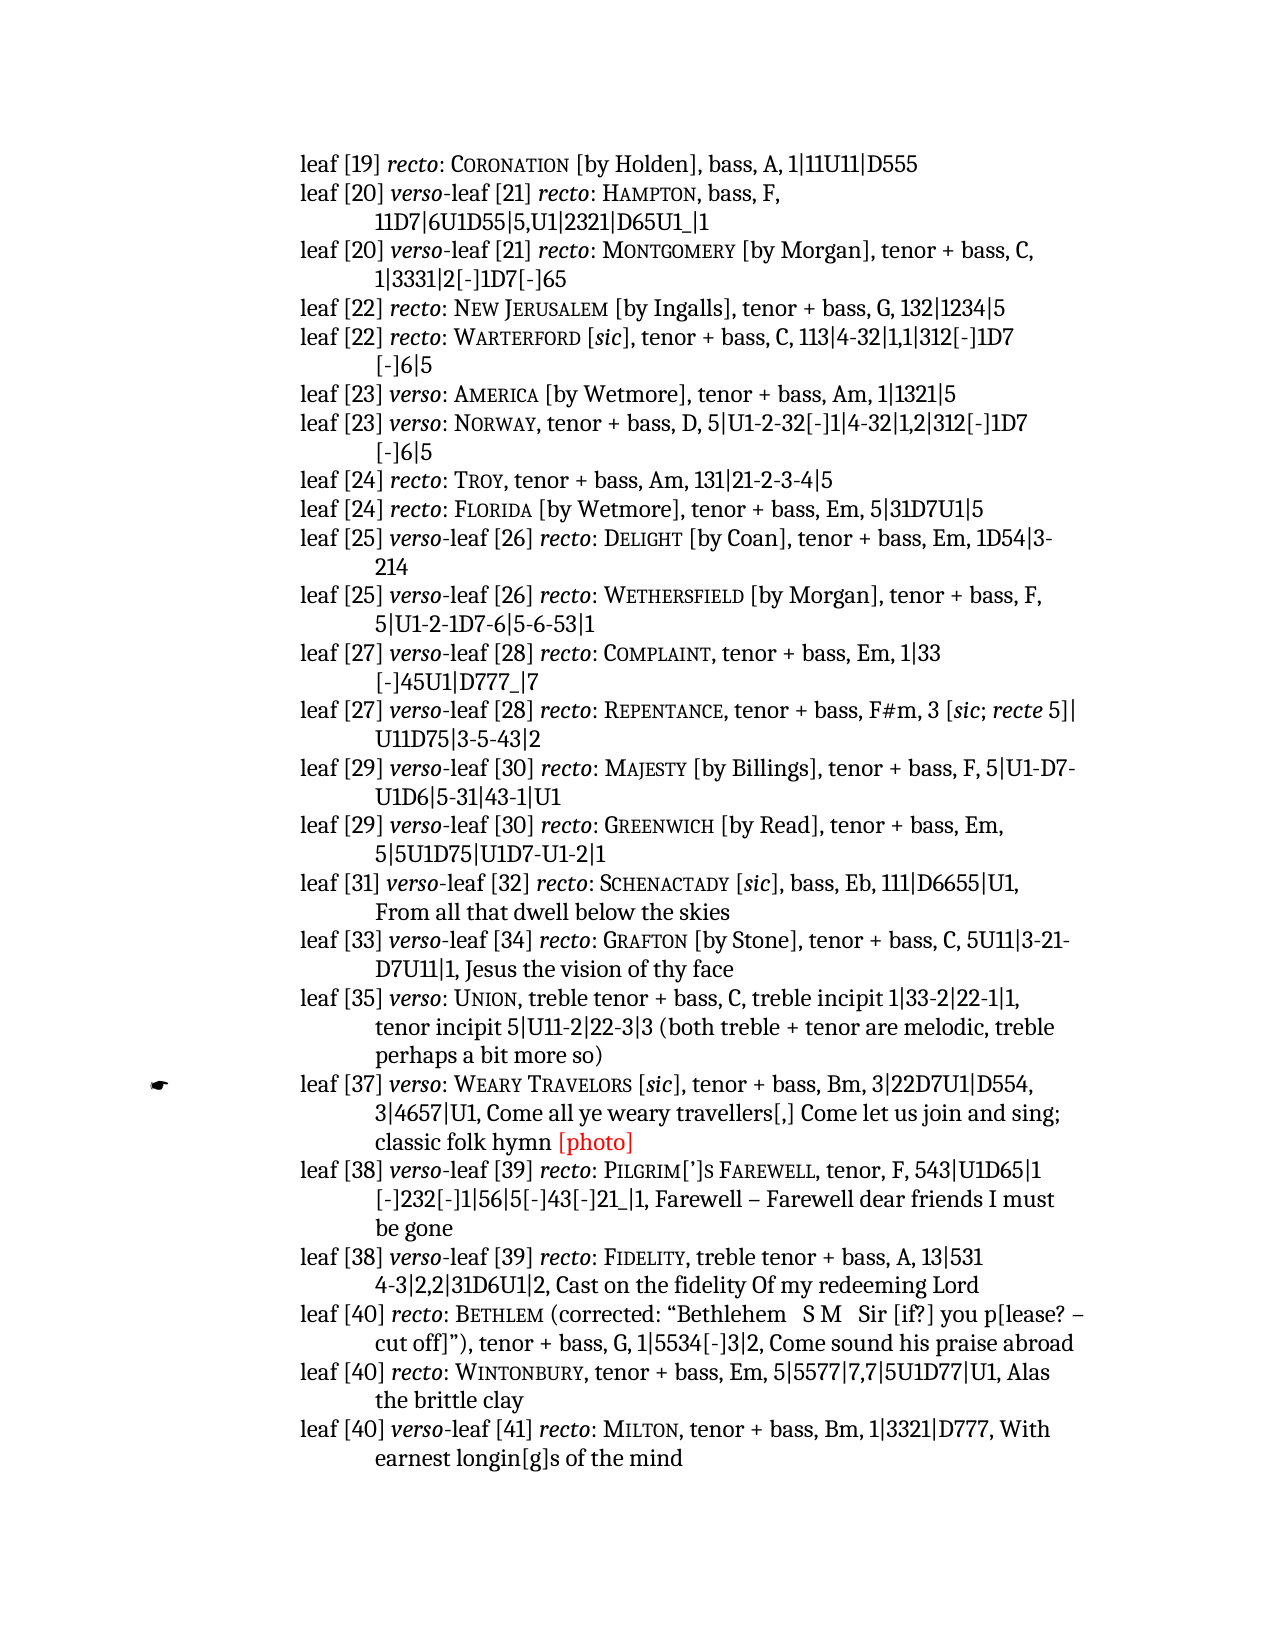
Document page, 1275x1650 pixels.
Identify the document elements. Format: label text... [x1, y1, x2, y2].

text 4-3|2,2|31D6U1|2, Cast on the fidelity Of my redeeming Lord [150, 1271, 1125, 1300]
text leaf [38] verso-leaf [39] recto: Fidelity, treble tenor + bass, A, 13|531 [150, 1242, 1125, 1271]
text leaf [29] verso-leaf [30] recto: Majesty [by Billings], tenor + bass, F, 5|U1-D7- [150, 754, 1125, 782]
text leaf [25] verso-leaf [26] recto: Wethersfield [by Morgan], tenor + bass, F, 5|U1-2-1D7-6|5-6-53|1 [150, 581, 1125, 639]
text leaf [25] verso-leaf [26] recto: Delight [by Coan], tenor + bass, Em, 1D54|3- [150, 524, 1125, 552]
text leaf [37] verso: Weary Travelors [sic], tenor + bass, Bm, 3|22D7U1|D554, 3|4657|U1, Come all ye weary travellers[,] Come let us join and sing; [150, 1070, 1125, 1127]
text leaf [40] verso-leaf [41] recto: Milton, tenor + bass, Bm, 1|3321|D777, With [150, 1415, 1125, 1444]
text leaf [24] recto: Florida [by Wetmore], tenor + bass, Em, 5|31D7U1|5 [150, 495, 1125, 524]
text leaf [40] recto: Bethlem (corrected: “Bethlehem S M Sir [if?] you p[lease? – [150, 1300, 1125, 1329]
text leaf [24] recto: Troy, tenor + bass, Am, 131|21-2-3-4|5 [150, 466, 1125, 495]
text leaf [22] recto: Warterford [sic], tenor + bass, C, 113|4-32|1,1|312[-]1D7 [150, 322, 1125, 351]
text From all that dwell below the skies [150, 897, 1125, 926]
text leaf [23] verso: America [by Wetmore], tenor + bass, Am, 1|1321|5 [150, 380, 1125, 409]
text leaf [38] verso-leaf [39] recto: Pilgrim[’]s Farewell, tenor, F, 543|U1D65|1 [150, 1156, 1125, 1185]
text perhaps a bit more so) [150, 1041, 1125, 1070]
text D7U11|1, Jesus the vision of thy face [150, 955, 1125, 984]
text [-]6|5 [150, 351, 1125, 380]
text 214 [150, 552, 1125, 581]
text 1|3331|2[-]1D7[-]65 [150, 265, 1125, 294]
text 11D7|6U1D55|5,U1|2321|D65U1_|1 [150, 207, 1125, 236]
text cut off]”), tenor + bass, G, 1|5534[-]3|2, Come sound his praise abroad [150, 1329, 1125, 1357]
text leaf [29] verso-leaf [30] recto: Greenwich [by Read], tenor + bass, Em, [150, 811, 1125, 840]
text [-]45U1|D777_|7 [150, 667, 1125, 696]
text earnest longin[g]s of the mind [150, 1444, 1125, 1472]
text leaf [33] verso-leaf [34] recto: Grafton [by Stone], tenor + bass, C, 5U11|3-21- [150, 926, 1125, 955]
text leaf [20] verso-leaf [21] recto: Montgomery [by Morgan], tenor + bass, C, [150, 236, 1125, 265]
text tenor incipit 5|U11-2|22-3|3 (both treble + tenor are melodic, treble [150, 1012, 1125, 1041]
text [-]6|5 [150, 437, 1125, 466]
text classic folk hymn [photo] [150, 1127, 1125, 1156]
text the brittle clay [150, 1386, 1125, 1415]
text leaf [27] verso-leaf [28] recto: Repentance, tenor + bass, F#m, 3 [sic; recte 5]| [150, 696, 1125, 725]
text leaf [27] verso-leaf [28] recto: Complaint, tenor + bass, Em, 1|33 [150, 639, 1125, 667]
text U1D6|5-31|43-1|U1 [150, 782, 1125, 811]
text leaf [35] verso: Union, treble tenor + bass, C, treble incipit 1|33-2|22-1|1, [150, 984, 1125, 1012]
text leaf [22] recto: New Jerusalem [by Ingalls], tenor + bass, G, 132|1234|5 [150, 294, 1125, 322]
text leaf [19] recto: Coronation [by Holden], bass, A, 1|11U11|D555 [150, 150, 1125, 179]
text leaf [23] verso: Norway, tenor + bass, D, 5|U1-2-32[-]1|4-32|1,2|312[-]1D7 [150, 409, 1125, 437]
text U11D75|3-5-43|2 [150, 725, 1125, 754]
text 5|5U1D75|U1D7-U1-2|1 [150, 840, 1125, 869]
text leaf [40] recto: Wintonbury, tenor + bass, Em, 5|5577|7,7|5U1D77|U1, Alas [150, 1357, 1125, 1386]
text be gone [150, 1214, 1125, 1242]
text [-]232[-]1|56|5[-]43[-]21_|1, Farewell – Farewell dear friends I must [150, 1185, 1125, 1214]
text leaf [31] verso-leaf [32] recto: Schenactady [sic], bass, Eb, 111|D6655|U1, [150, 869, 1125, 897]
text leaf [20] verso-leaf [21] recto: Hampton, bass, F, [150, 179, 1125, 207]
